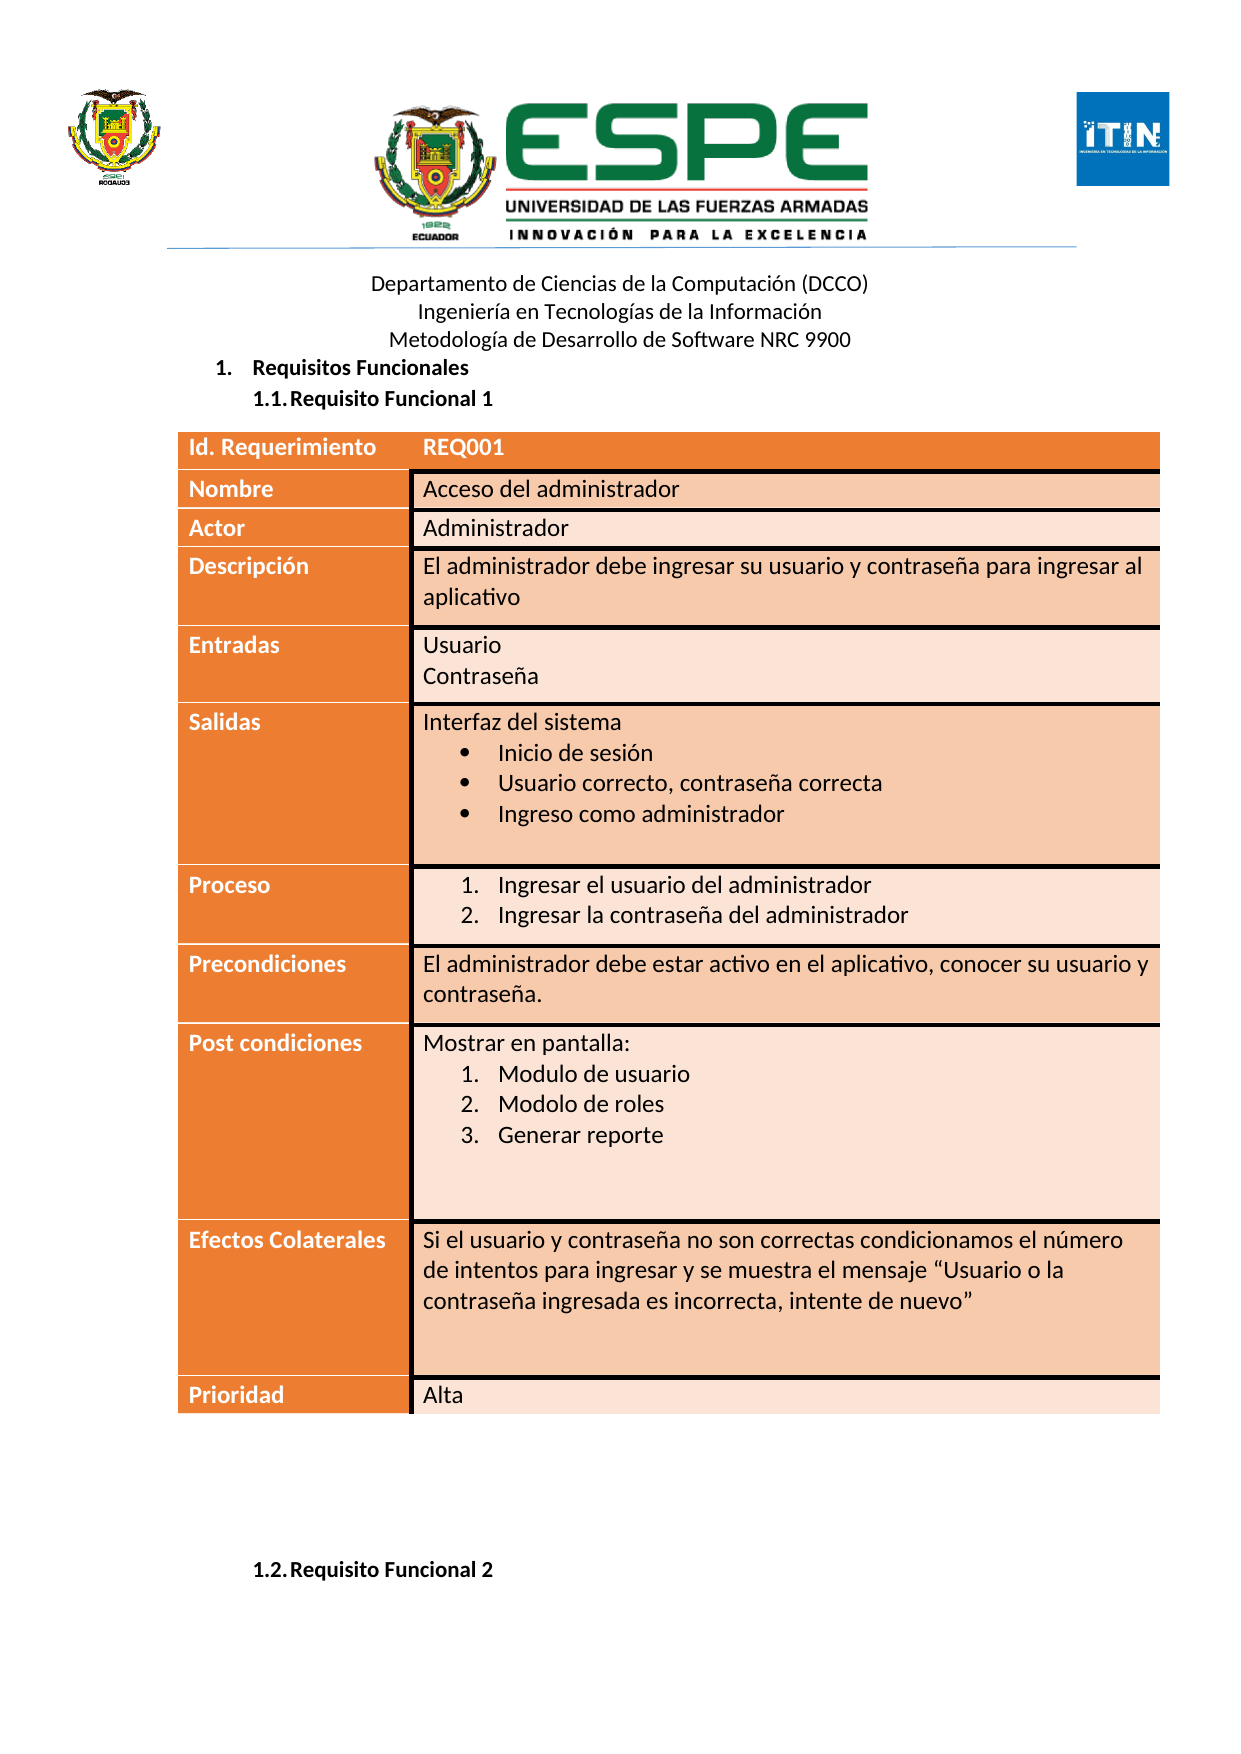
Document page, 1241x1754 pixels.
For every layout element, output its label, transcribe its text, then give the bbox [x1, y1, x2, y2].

list Requisito Funcional 2 [252, 1555, 1063, 1583]
table_cell Interfaz del sistema Inicio de sesión Usuario correcto, contraseña correcta Ingreso como administrador [414, 706, 1160, 864]
table_cell Proceso [178, 865, 409, 943]
table_cell Salidas [178, 703, 409, 864]
table_cell Post condiciones [178, 1024, 409, 1219]
table_cell Nombre [178, 470, 409, 507]
table_header REQ001 [412, 432, 1160, 469]
table_cell Actor [178, 509, 409, 546]
picture [61, 88, 168, 185]
table_cell El administrador debe ingresar su usuario y contraseña para ingresar al aplicativo [414, 551, 1160, 625]
table_cell Usuario Contraseña [414, 630, 1160, 702]
table_cell Mostrar en pantalla: Modulo de usuario Modolo de roles Generar reporte [414, 1027, 1160, 1219]
list Requisito Funcional 1 [252, 384, 1063, 412]
table_cell Prioridad [178, 1376, 409, 1413]
table_cell Precondiciones [178, 945, 409, 1022]
table_cell Administrador [414, 512, 1160, 546]
table_cell El administrador debe estar activo en el aplicativo, conocer su usuario y contraseña. [414, 948, 1160, 1022]
table_cell Descripción [178, 547, 409, 625]
list Requisitos Funcionales [215, 353, 1063, 381]
table_header Id. Requerimiento [178, 432, 412, 469]
table_cell Entradas [178, 626, 409, 702]
table_cell Efectos Colaterales [178, 1220, 409, 1375]
table_cell Si el usuario y contraseña no son correctas condicionamos el número de intentos para ingresar y se muestra el mensaje “Usuario o la contraseña ingresada es incorrecta, intente de nuevo” [414, 1224, 1160, 1375]
picture [359, 73, 882, 270]
picture [1076, 92, 1170, 186]
table_cell Ingresar el usuario del administrador Ingresar la contraseña del administrador [414, 869, 1160, 943]
table_cell Acceso del administrador [414, 474, 1160, 507]
table_cell Alta [414, 1380, 1160, 1413]
